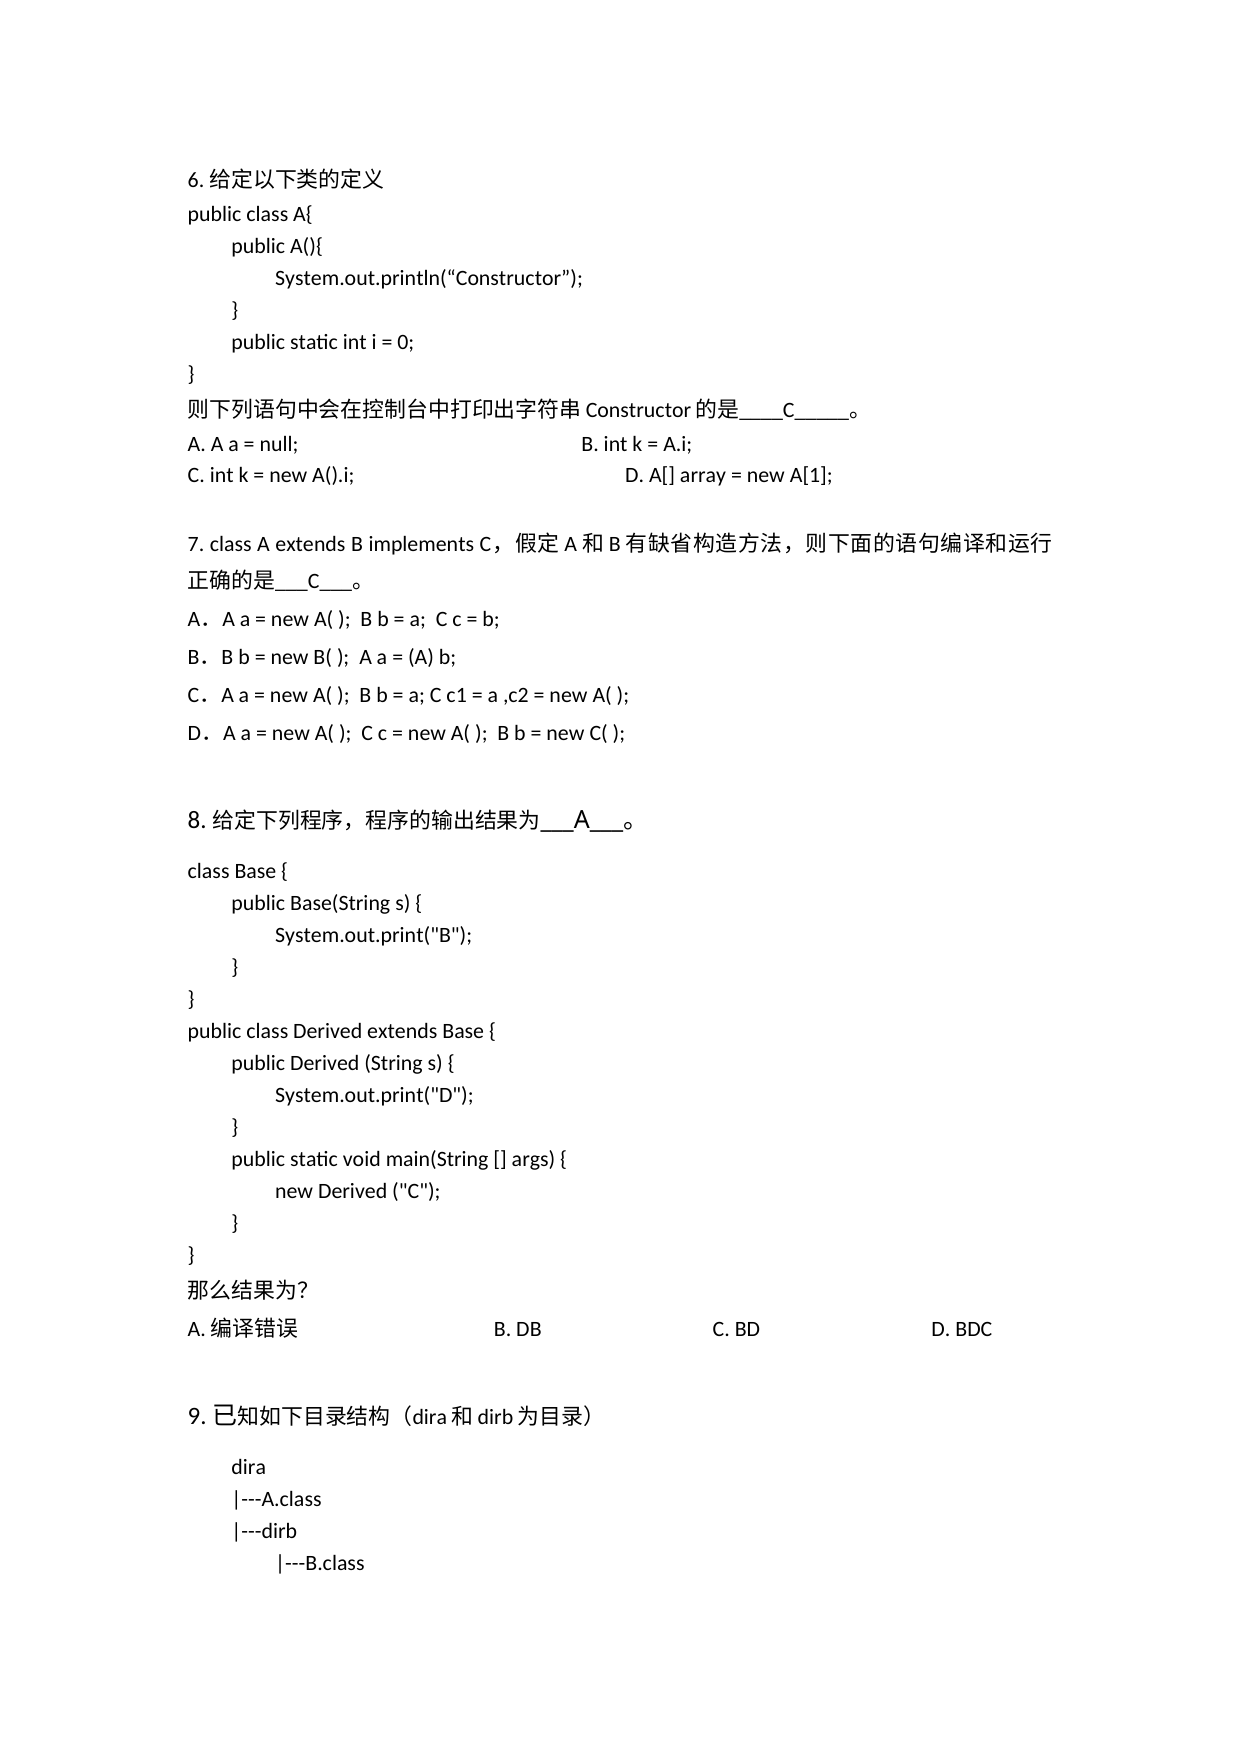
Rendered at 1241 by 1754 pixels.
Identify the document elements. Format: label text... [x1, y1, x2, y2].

text } [187, 360, 1053, 386]
text } [187, 1241, 1053, 1268]
text 8. 给定下列程序，程序的输出结果为___A___。 [187, 785, 1053, 850]
text new Derived ("C"); [187, 1177, 1053, 1204]
text 那么结果为？ [187, 1273, 1053, 1305]
text System.out.print("D"); [187, 1081, 1053, 1108]
text A．A a = new A( ); B b = a; C c = b; [187, 601, 1053, 633]
text } [187, 1209, 1053, 1236]
text 则下列语句中会在控制台中打印出字符串Constructor的是____C_____。 [187, 392, 1053, 423]
text public Derived (String s) { [187, 1049, 1053, 1076]
text 9. 已知如下目录结构（dira和dirb为目录） [187, 1381, 1053, 1446]
text 7. class A extends B implements C，假定A和B有缺省构造方法，则下面的语句编译和运行正确的是___C___。 [187, 526, 1053, 595]
text |---B.class [187, 1549, 1053, 1576]
text } [187, 296, 1053, 322]
text class Base { [187, 857, 1053, 884]
text } [187, 985, 1053, 1012]
text } [187, 953, 1053, 980]
text A. 编译错误 B. DB C. BD D. BDC [187, 1311, 1053, 1343]
text public static void main(String [] args) { [187, 1145, 1053, 1172]
text public class Derived extends Base { [187, 1017, 1053, 1044]
text A. A a = null; B. int k = A.i; [187, 430, 1053, 456]
text B．B b = new B( ); A a = (A) b; [187, 639, 1053, 671]
text public Base(String s) { [187, 889, 1053, 916]
text 6. 给定以下类的定义 [187, 162, 1053, 194]
text C. int k = new A().i; D. A[] array = new A[1]; [187, 462, 1053, 488]
text public class A{ [187, 200, 1053, 227]
text D．A a = new A( ); C c = new A( ); B b = new C( ); [187, 715, 1053, 747]
text public A(){ [187, 232, 1053, 258]
text System.out.print("B"); [187, 921, 1053, 948]
text |---dirb [187, 1517, 1053, 1544]
text C．A a = new A( ); B b = a; C c1 = a ,c2 = new A( ); [187, 677, 1053, 709]
text public static int i = 0; [187, 328, 1053, 354]
text System.out.println(“Constructor”); [187, 264, 1053, 291]
text |---A.class [187, 1485, 1053, 1512]
text dira [187, 1453, 1053, 1480]
text } [187, 1113, 1053, 1140]
